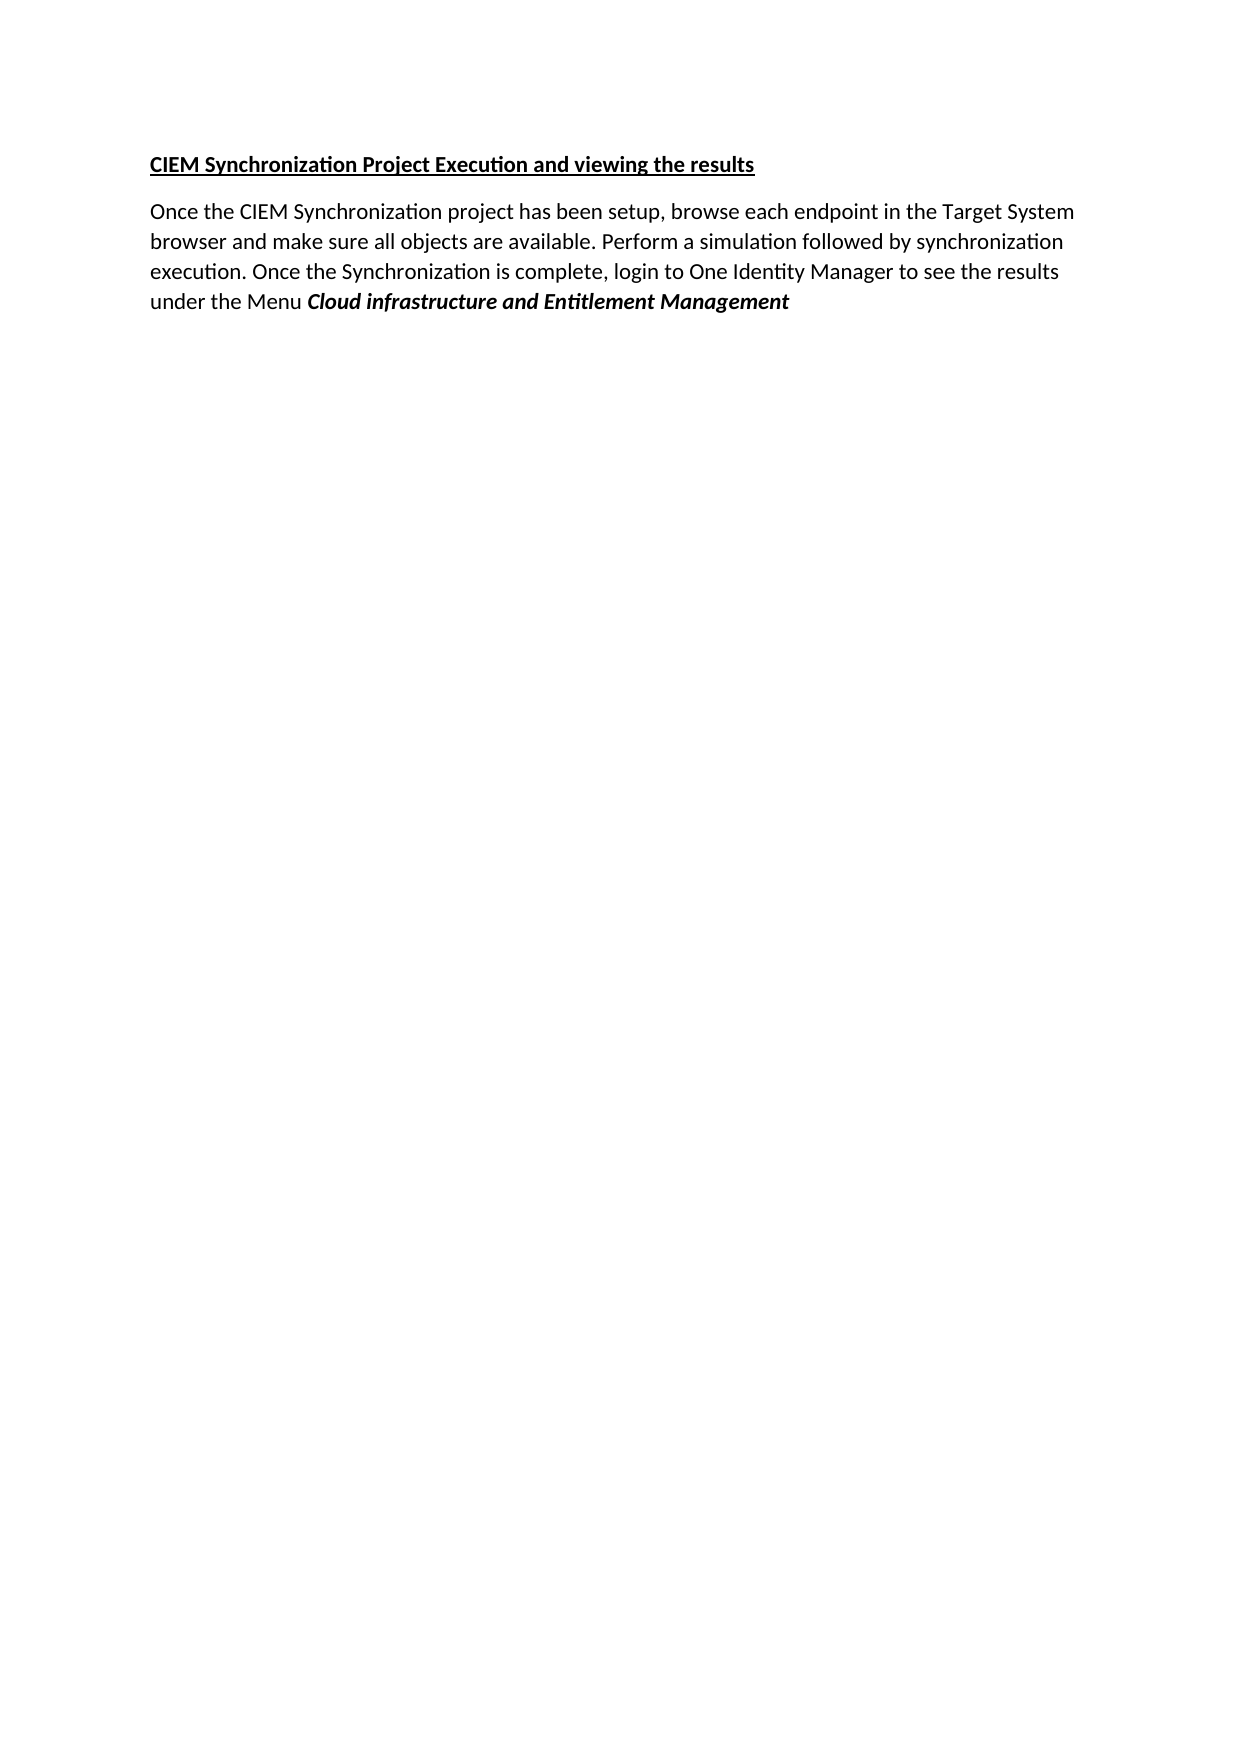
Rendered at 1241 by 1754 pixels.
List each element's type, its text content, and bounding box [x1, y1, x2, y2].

text CIEM Synchronization Project Execution and viewing the results [150, 150, 1090, 178]
text Once the CIEM Synchronization project has been setup, browse each endpoint in the Target System browser and make sure all objects are available. Perform a simulation followed by synchronization execution. Once the Synchronization is complete, login to One Identity Manager to see the results under the Menu Cloud infrastructure and Entitlement Management [150, 197, 1090, 316]
